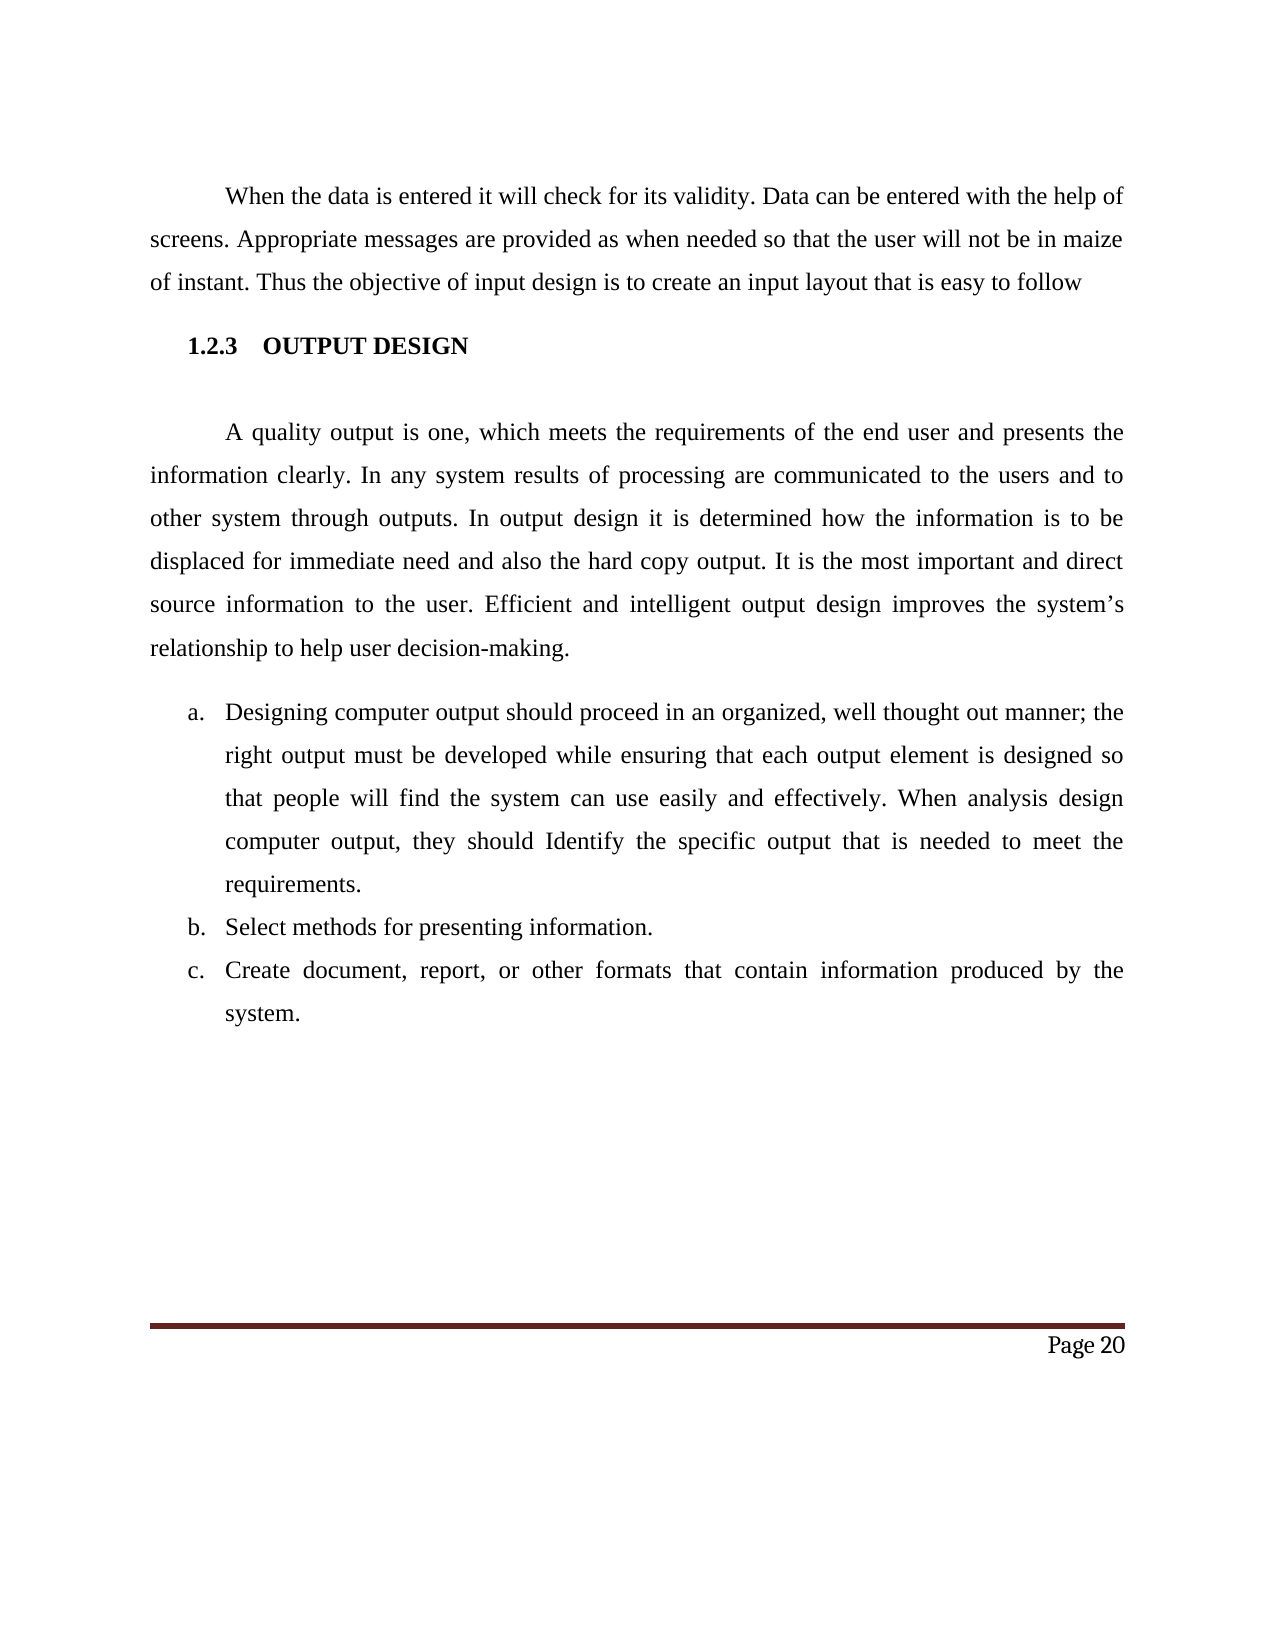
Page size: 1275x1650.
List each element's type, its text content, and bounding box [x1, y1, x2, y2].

text A quality output is one, which meets the requirements of the end user and presents the information clearly. In any system results of processing are communicated to the users and to other system through outputs. In output design it is determined how the information is to be displaced for immediate need and also the hard copy output. It is the most important and direct source information to the user. Efficient and intelligent output design improves the system’s relationship to help user decision-making. [150, 417, 1125, 661]
list Create document, report, or other formats that contain information produced by the system. [187, 955, 1125, 1027]
list Select methods for presenting information. [187, 912, 1125, 941]
list Designing computer output should proceed in an organized, well thought out manner; the right output must be developed while ensuring that each output element is designed so that people will find the system can use easily and effectively. When analysis design computer output, they should Identify the specific output that is needed to meet the requirements. [187, 697, 1125, 898]
subtitle Output Design [187, 331, 1125, 360]
text When the data is entered it will check for its validity. Data can be entered with the help of screens. Appropriate messages are provided as when needed so that the user will not be in maize of instant. Thus the objective of input design is to create an input layout that is easy to follow [150, 181, 1125, 296]
